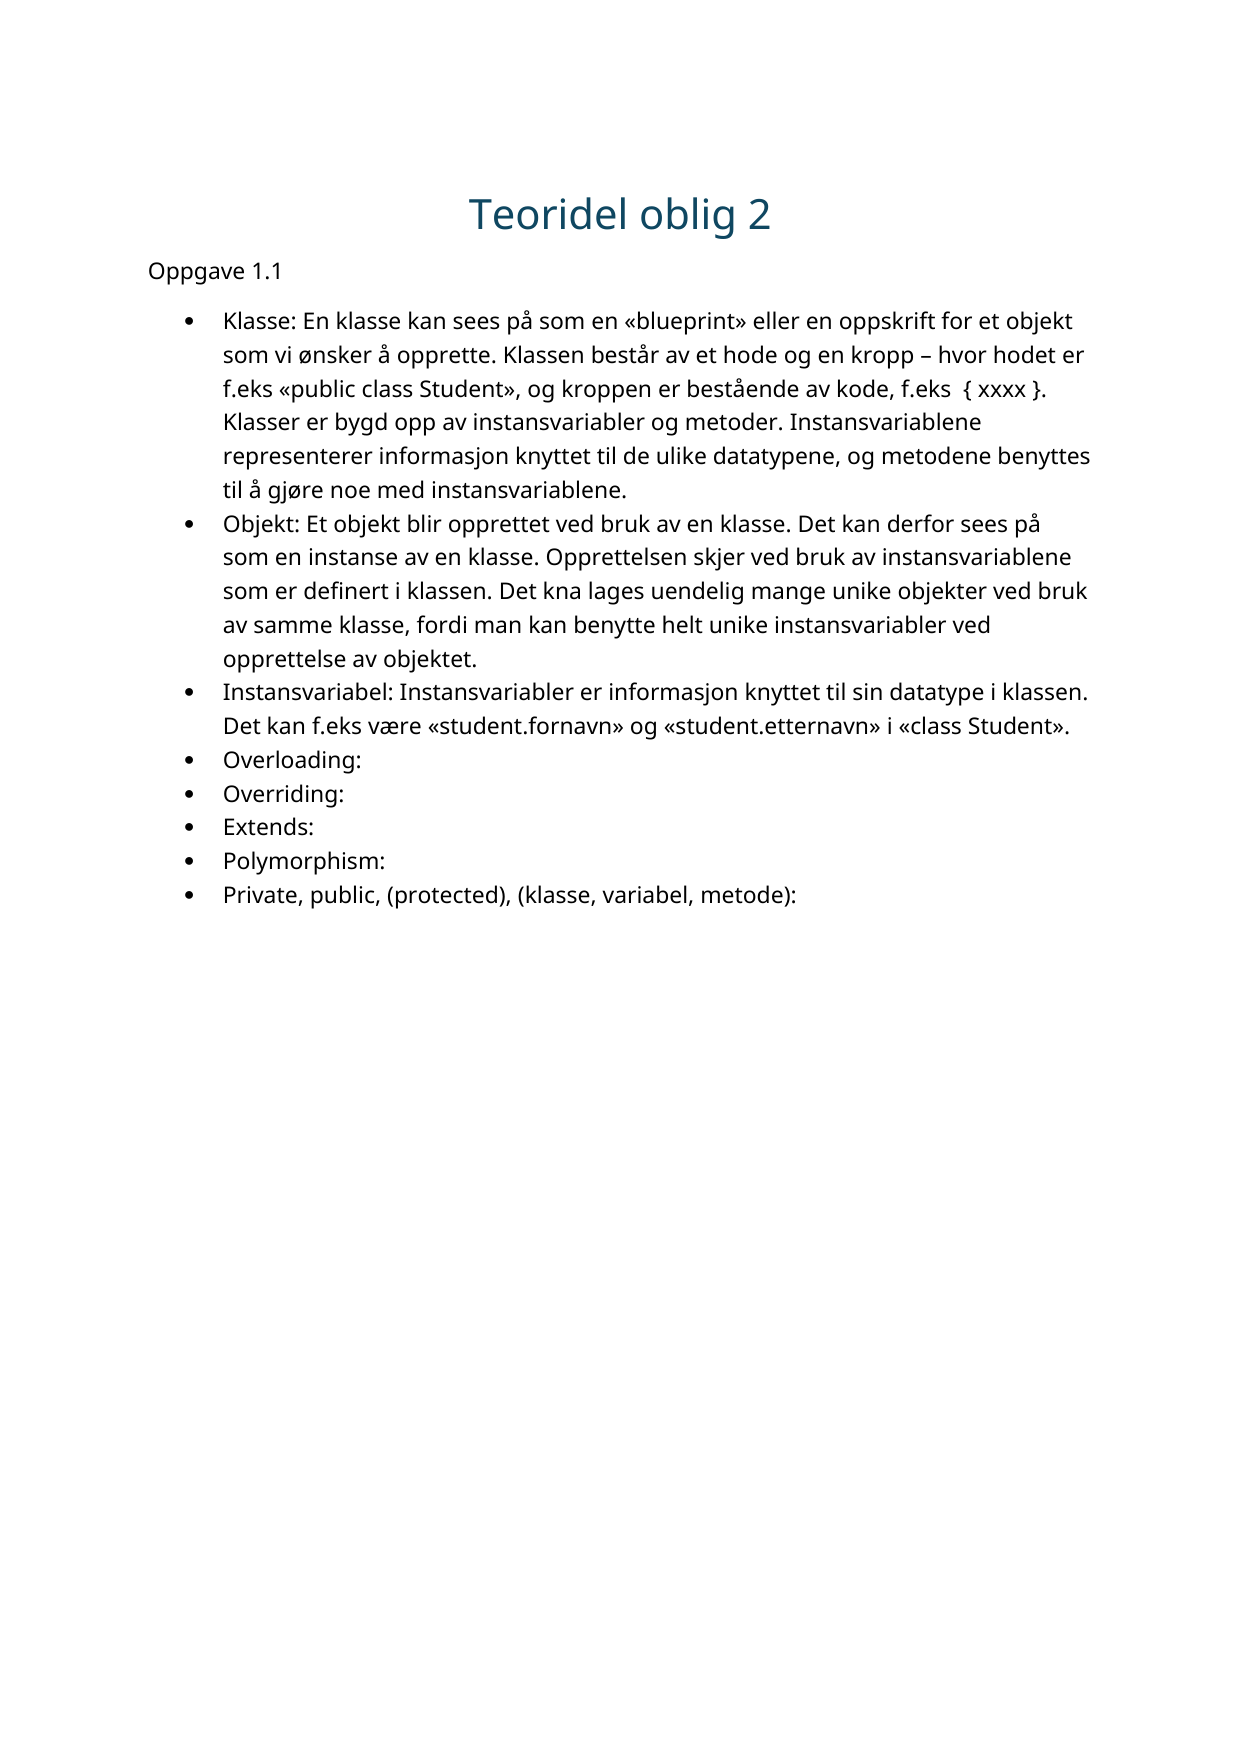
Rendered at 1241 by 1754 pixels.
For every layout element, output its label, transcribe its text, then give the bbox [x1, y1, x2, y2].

list Overriding: [185, 778, 1093, 809]
list Polymorphism: [185, 845, 1093, 876]
list Private, public, (protected), (klasse, variabel, metode): [185, 879, 1093, 910]
list Klasse: En klasse kan sees på som en «blueprint» eller en oppskrift for et objekt som vi ønsker å opprette. Klassen består av et hode og en kropp – hvor hodet er f.eks «public class Student», og kroppen er bestående av kode, f.eks { xxxx }. Klasser er bygd opp av instansvariabler og metoder. Instansvariablene representerer informasjon knyttet til de ulike datatypene, og metodene benyttes til å gjøre noe med instansvariablene. [185, 305, 1093, 505]
list Instansvariabel: Instansvariabler er informasjon knyttet til sin datatype i klassen. Det kan f.eks være «student.fornavn» og «student.etternavn» i «class Student». [185, 676, 1093, 741]
subtitle Teoridel oblig 2 [148, 185, 1093, 242]
text Oppgave 1.1 [148, 255, 1093, 286]
list Objekt: Et objekt blir opprettet ved bruk av en klasse. Det kan derfor sees på som en instanse av en klasse. Opprettelsen skjer ved bruk av instansvariablene som er definert i klassen. Det kna lages uendelig mange unike objekter ved bruk av samme klasse, fordi man kan benytte helt unike instansvariabler ved opprettelse av objektet. [185, 508, 1093, 674]
list Extends: [185, 811, 1093, 843]
list Overloading: [185, 744, 1093, 775]
